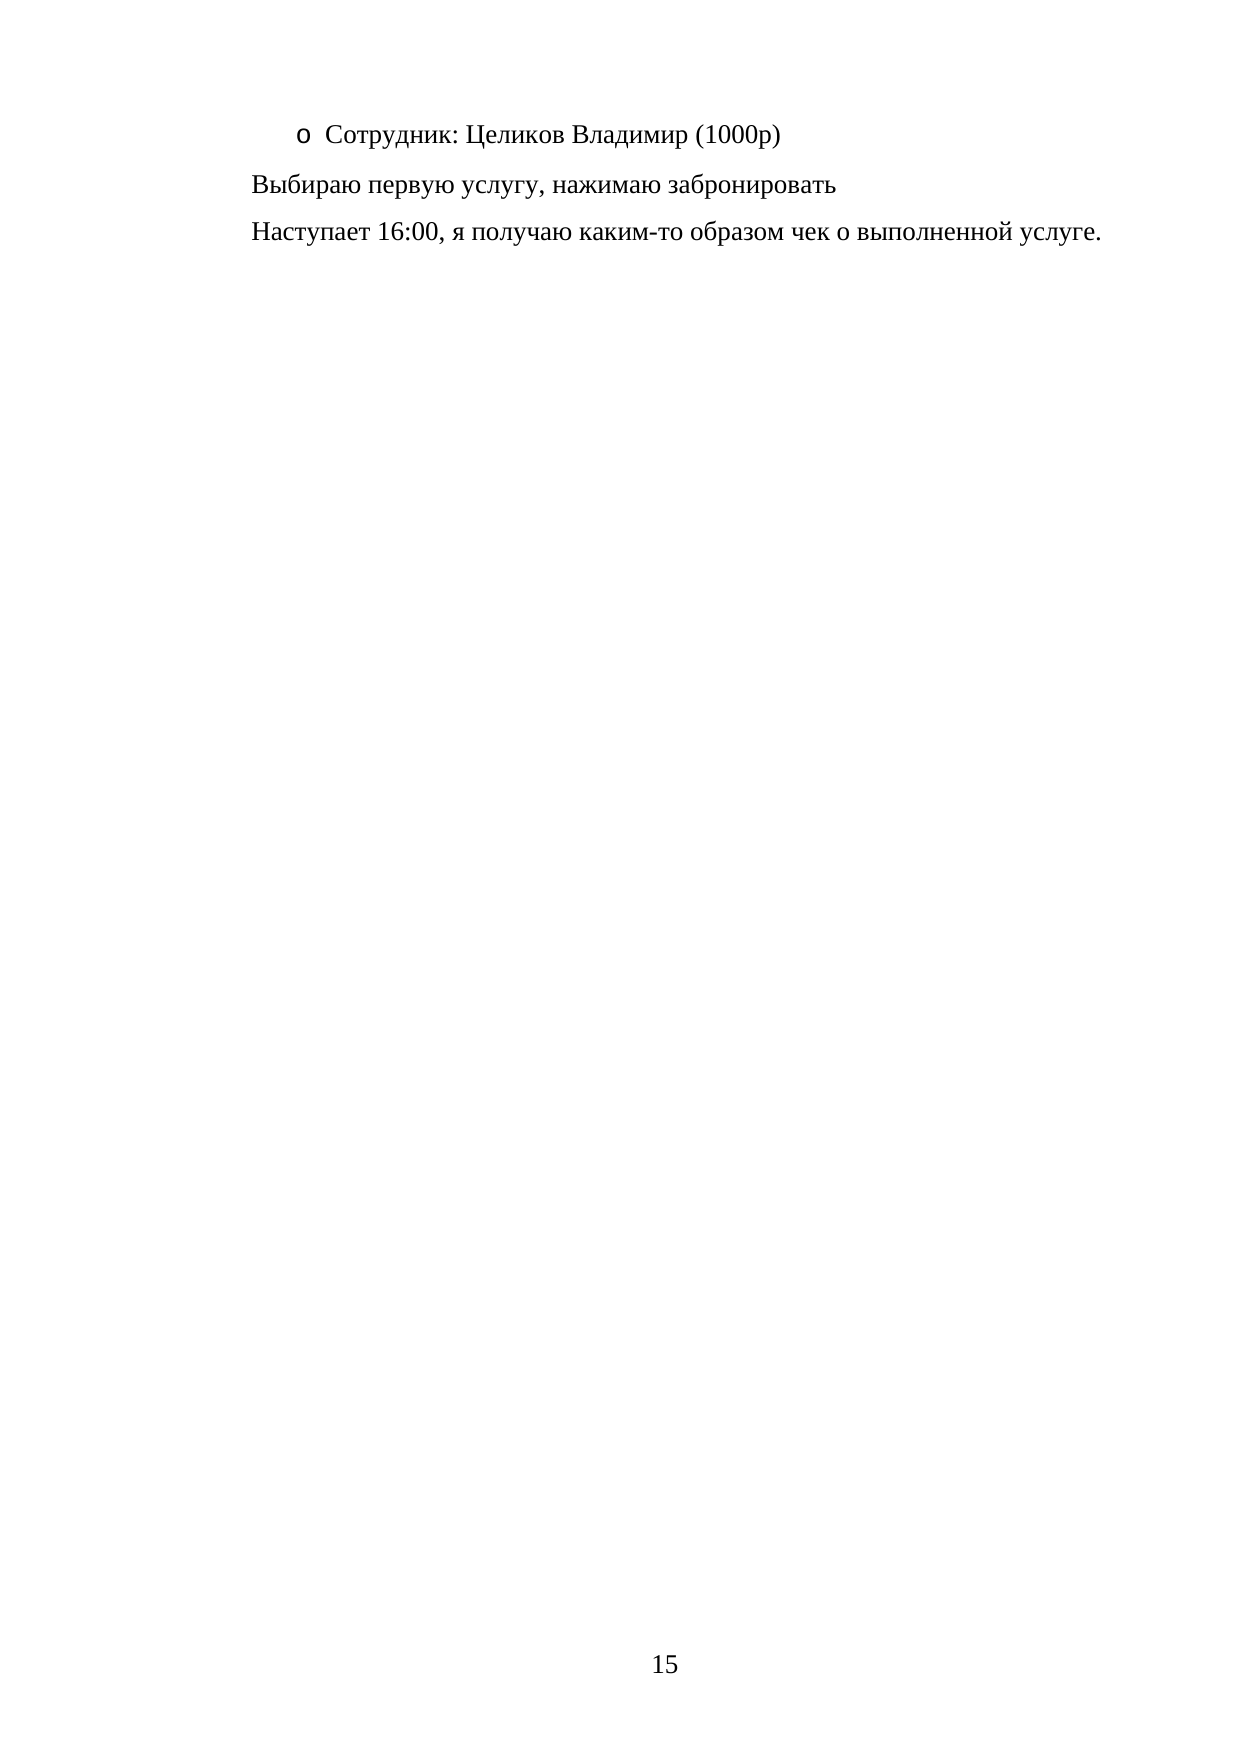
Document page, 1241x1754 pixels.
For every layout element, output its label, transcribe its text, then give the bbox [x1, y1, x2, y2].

list Сотрудник: Целиков Владимир (1000р) [295, 118, 1152, 152]
text Наступает 16:00, я получаю каким-то образом чек о выполненной услуге. [177, 215, 1152, 246]
text Выбираю первую услугу, нажимаю забронировать [177, 168, 1152, 199]
